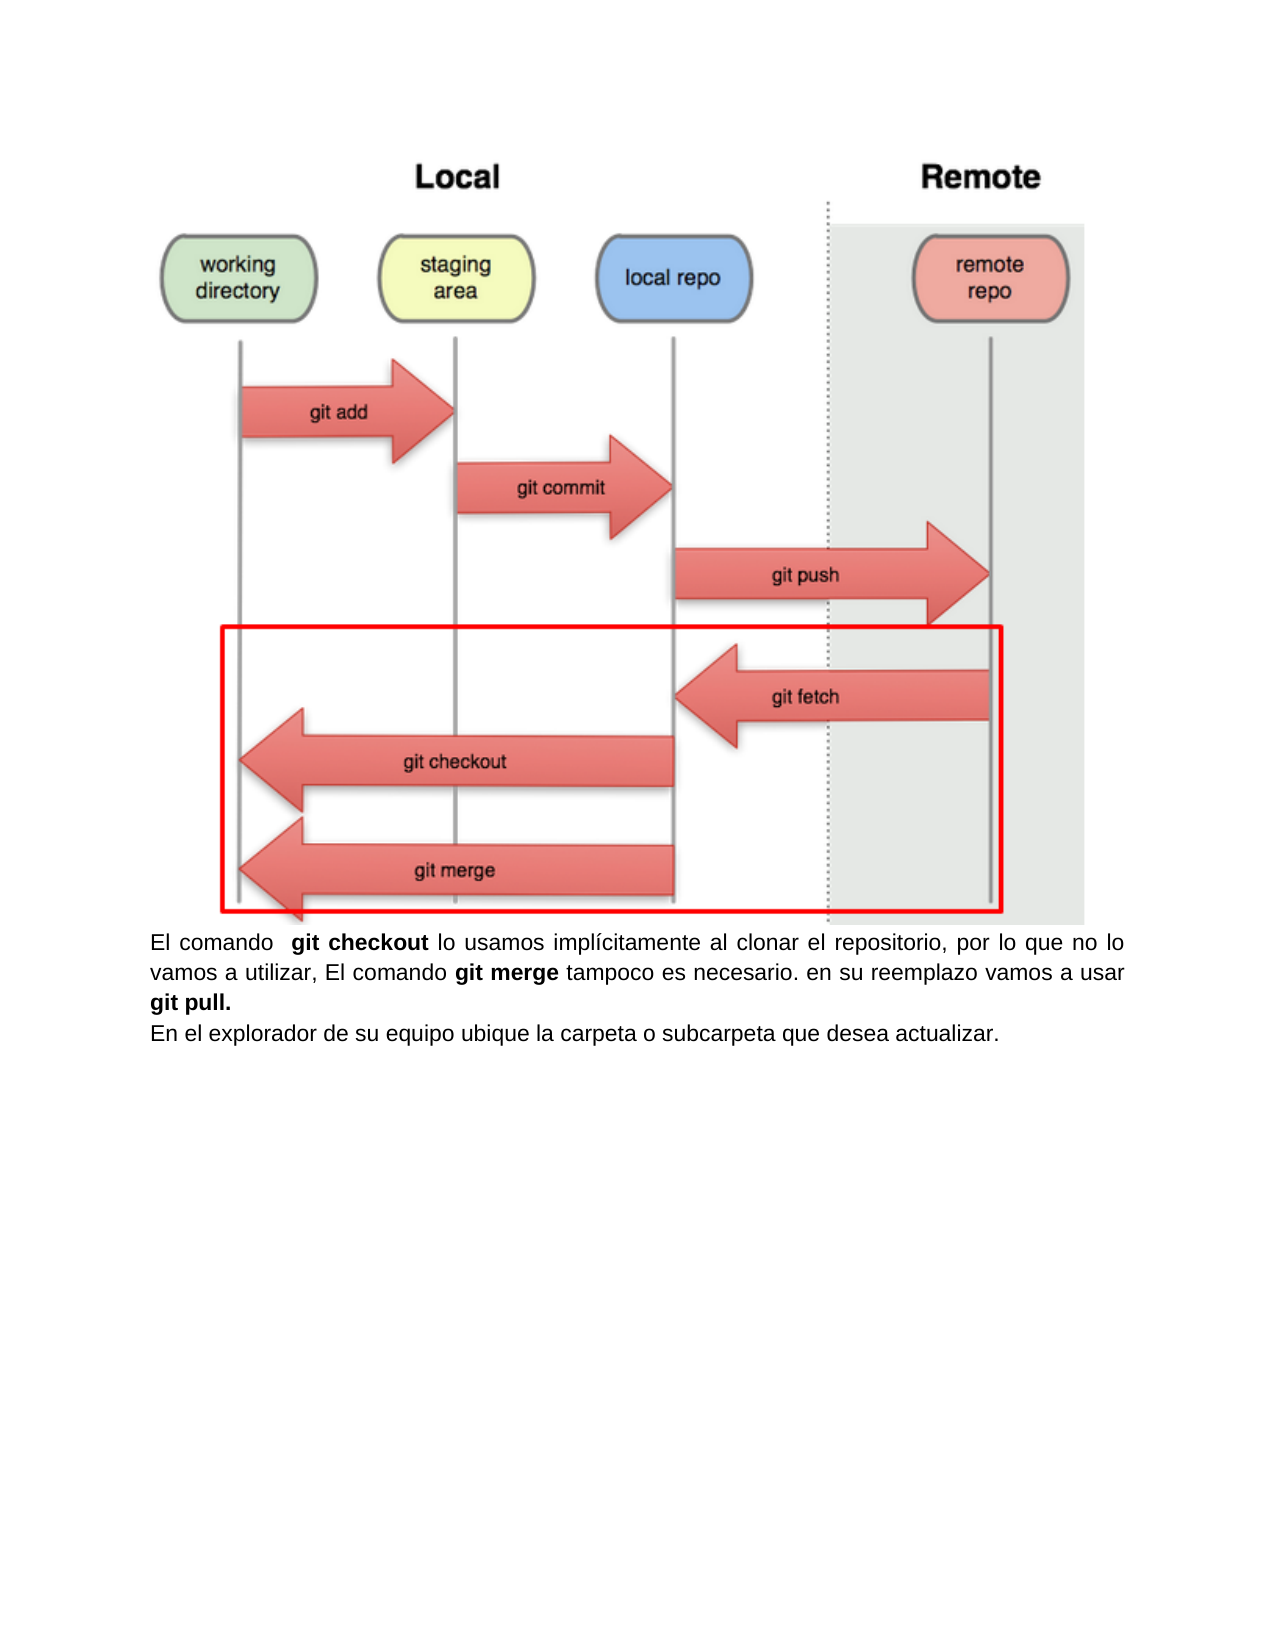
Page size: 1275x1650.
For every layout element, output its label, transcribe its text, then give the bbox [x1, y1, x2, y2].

text El comando git checkout lo usamos implícitamente al clonar el repositorio, por lo que no lo vamos a utilizar, El comando git merge tampoco es necesario. en su reemplazo vamos a usar git pull. [150, 929, 1125, 1016]
picture [150, 150, 1085, 925]
text En el explorador de su equipo ubique la carpeta o subcarpeta que desea actualizar. [150, 1019, 1125, 1046]
